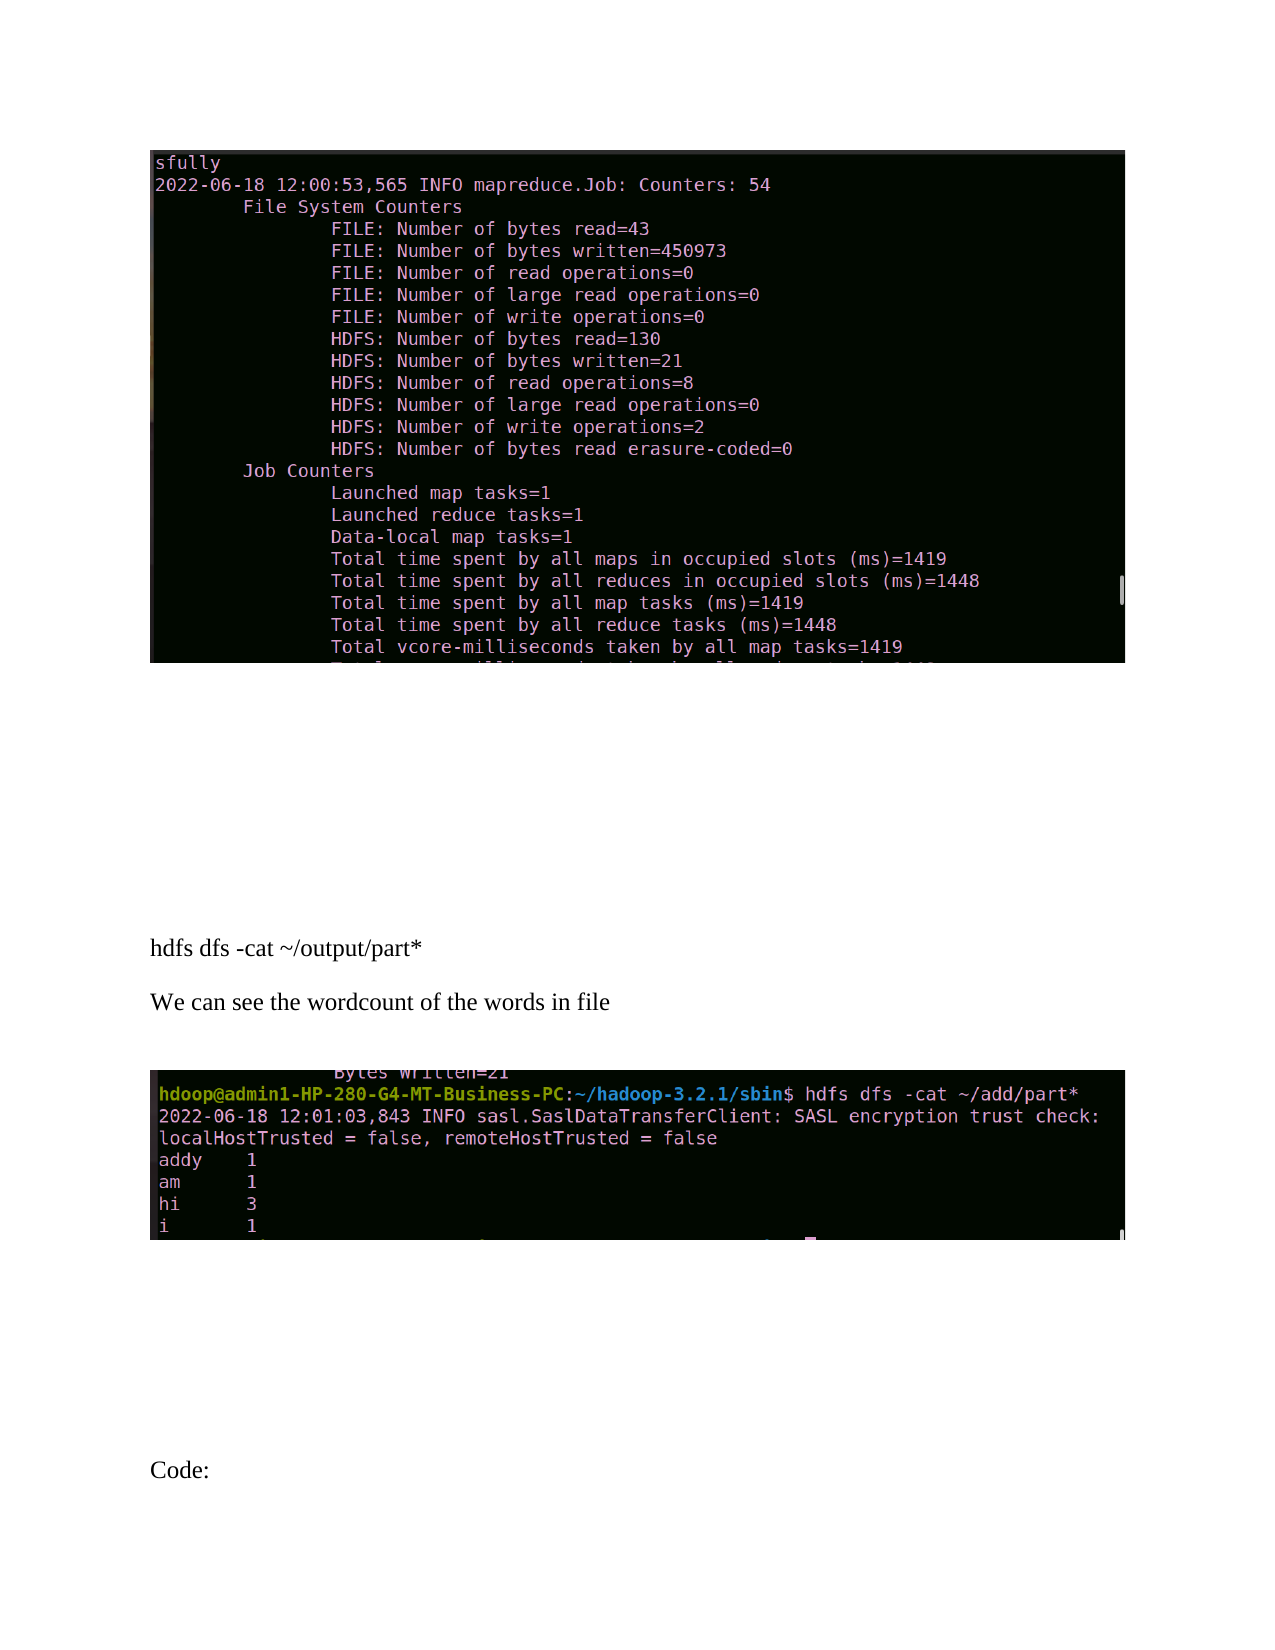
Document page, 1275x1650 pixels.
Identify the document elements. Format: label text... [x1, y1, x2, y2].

picture [150, 1070, 1125, 1240]
picture [150, 150, 1125, 663]
text Code: [150, 1455, 1125, 1483]
text We can see the wordcount of the words in file [150, 987, 1125, 1016]
text hdfs dfs -cat ~/output/part* [150, 933, 1125, 962]
